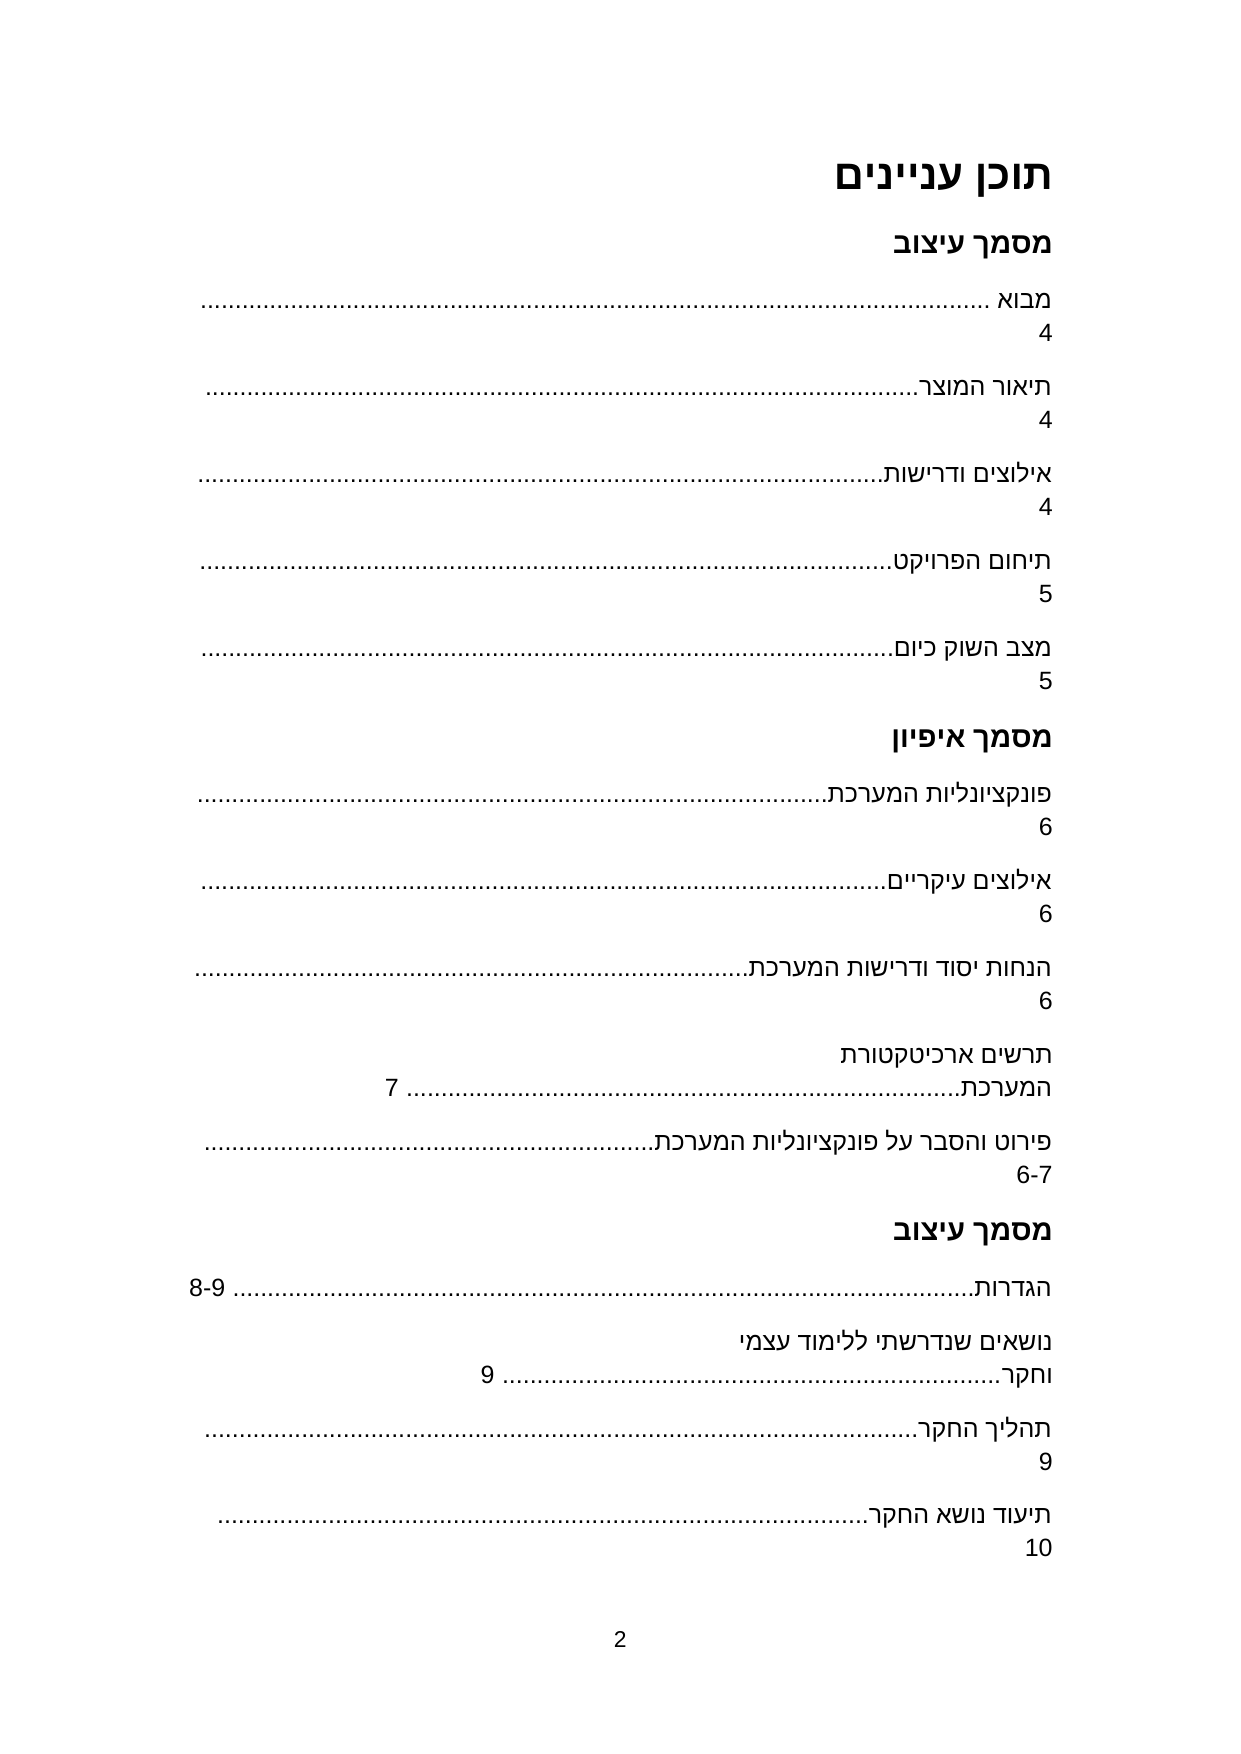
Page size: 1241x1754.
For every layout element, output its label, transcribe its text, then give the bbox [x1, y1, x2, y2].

text מבוא ..................................................................................................................4 [187, 285, 1053, 347]
text הנחות יסוד ודרישות המערכת................................................................................ 6 [187, 953, 1053, 1014]
text פונקציונליות המערכת........................................................................................... 6 [187, 779, 1053, 841]
text אילוצים ודרישות................................................................................................... 4 [187, 459, 1053, 521]
text תרשים ארכיטקטורת המערכת................................................................................ 7 [187, 1040, 1053, 1101]
text תוכן עניינים [187, 150, 1053, 198]
text פירוט והסבר על פונקציונליות המערכת................................................................. 6-7 [187, 1127, 1053, 1188]
text מסמך עיצוב [187, 1213, 1053, 1247]
text מסמך עיצוב [187, 226, 1053, 259]
text נושאים שנדרשתי ללימוד עצמי וחקר........................................................................ 9 [187, 1327, 1053, 1388]
text מסמך איפיון [187, 720, 1053, 753]
text תיעוד נושא החקר.............................................................................................. 10 [187, 1500, 1053, 1562]
text הגדרות........................................................................................................... 8-9 [187, 1273, 1053, 1302]
text מצב השוק כיום.................................................................................................... 5 [187, 633, 1053, 694]
text אילוצים עיקריים................................................................................................... 6 [187, 866, 1053, 928]
text תיחום הפרויקט.................................................................................................... 5 [187, 546, 1053, 608]
text תיאור המוצר....................................................................................................... 4 [187, 372, 1053, 434]
text תהליך החקר....................................................................................................... 9 [187, 1413, 1053, 1475]
